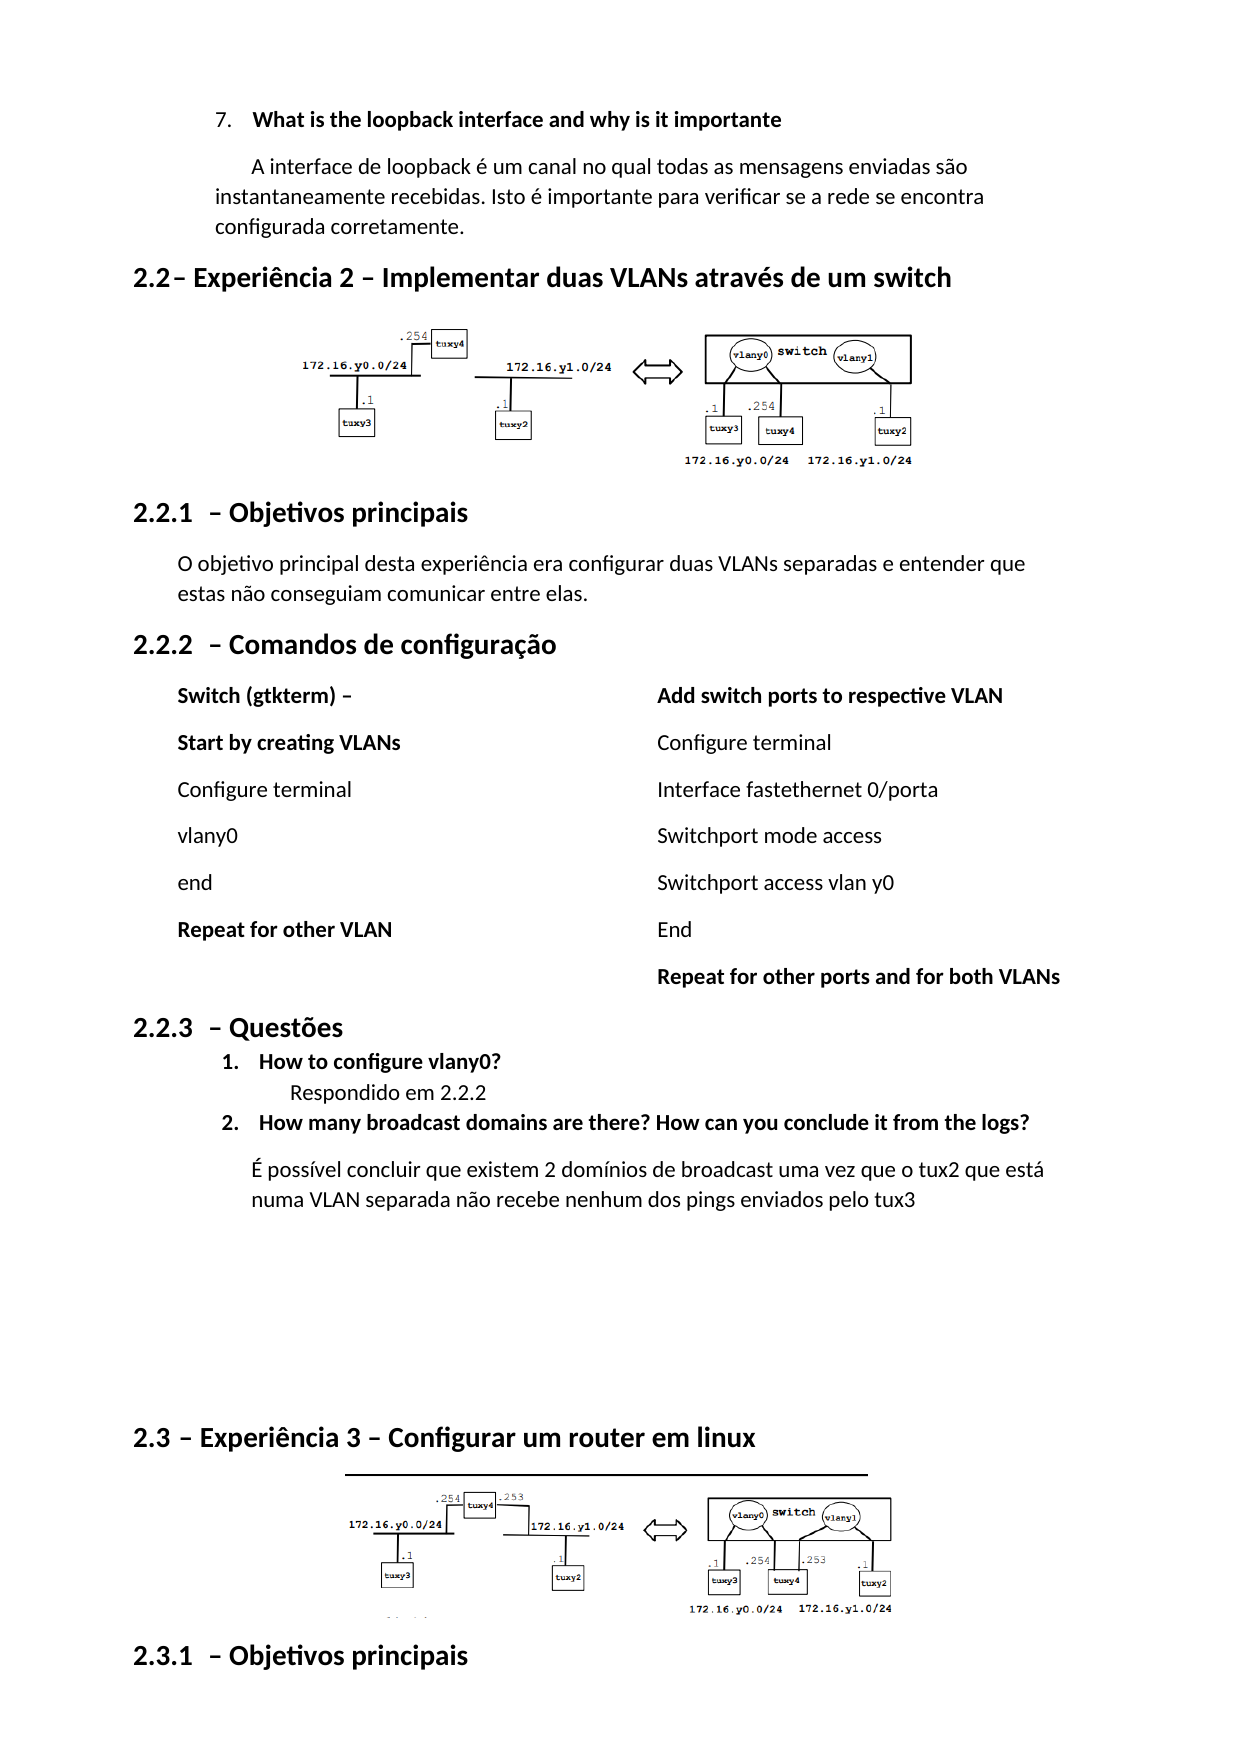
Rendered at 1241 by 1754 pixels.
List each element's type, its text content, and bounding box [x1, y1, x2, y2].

text O objetivo principal desta experiência era configurar duas VLANs separadas e entender que estas não conseguiam comunicar entre elas. [177, 549, 1063, 607]
list – Objetivos principais [133, 494, 1063, 529]
text Add switch ports to respective VLAN [657, 681, 1063, 709]
text Switch (gtkterm) – [177, 681, 583, 709]
picture [345, 1474, 895, 1618]
text End [657, 915, 1063, 943]
list – Objetivos principais [133, 1637, 1063, 1672]
list – Questões [133, 1009, 1063, 1045]
text Switchport mode access [657, 822, 1063, 849]
picture [288, 314, 952, 475]
list – Experiência 2 – Implementar duas VLANs através de um switch [133, 259, 1063, 295]
text end [177, 868, 583, 896]
list What is the loopback interface and why is it importante [215, 105, 1063, 133]
text Repeat for other ports and for both VLANs [657, 962, 1063, 990]
text Configure terminal [177, 775, 583, 803]
list Respondido em 2.2.2 [252, 1078, 1063, 1106]
list – Experiência 3 – Configurar um router em linux [133, 1419, 1063, 1455]
list – Comandos de configuração [133, 626, 1063, 661]
text Switchport access vlan y0 [657, 868, 1063, 896]
text Start by creating VLANs [177, 728, 583, 756]
text É possível concluir que existem 2 domínios de broadcast uma vez que o tux2 que está numa VLAN separada não recebe nenhum dos pings enviados pelo tux3 [251, 1155, 1063, 1213]
list How many broadcast domains are there? How can you conclude it from the logs? [221, 1108, 1063, 1136]
text Configure terminal [657, 728, 1063, 756]
text Repeat for other VLAN [177, 915, 583, 943]
text Interface fastethernet 0/porta [657, 775, 1063, 803]
list How to configure vlany0? [221, 1047, 1063, 1076]
text vlany0 [177, 822, 583, 849]
